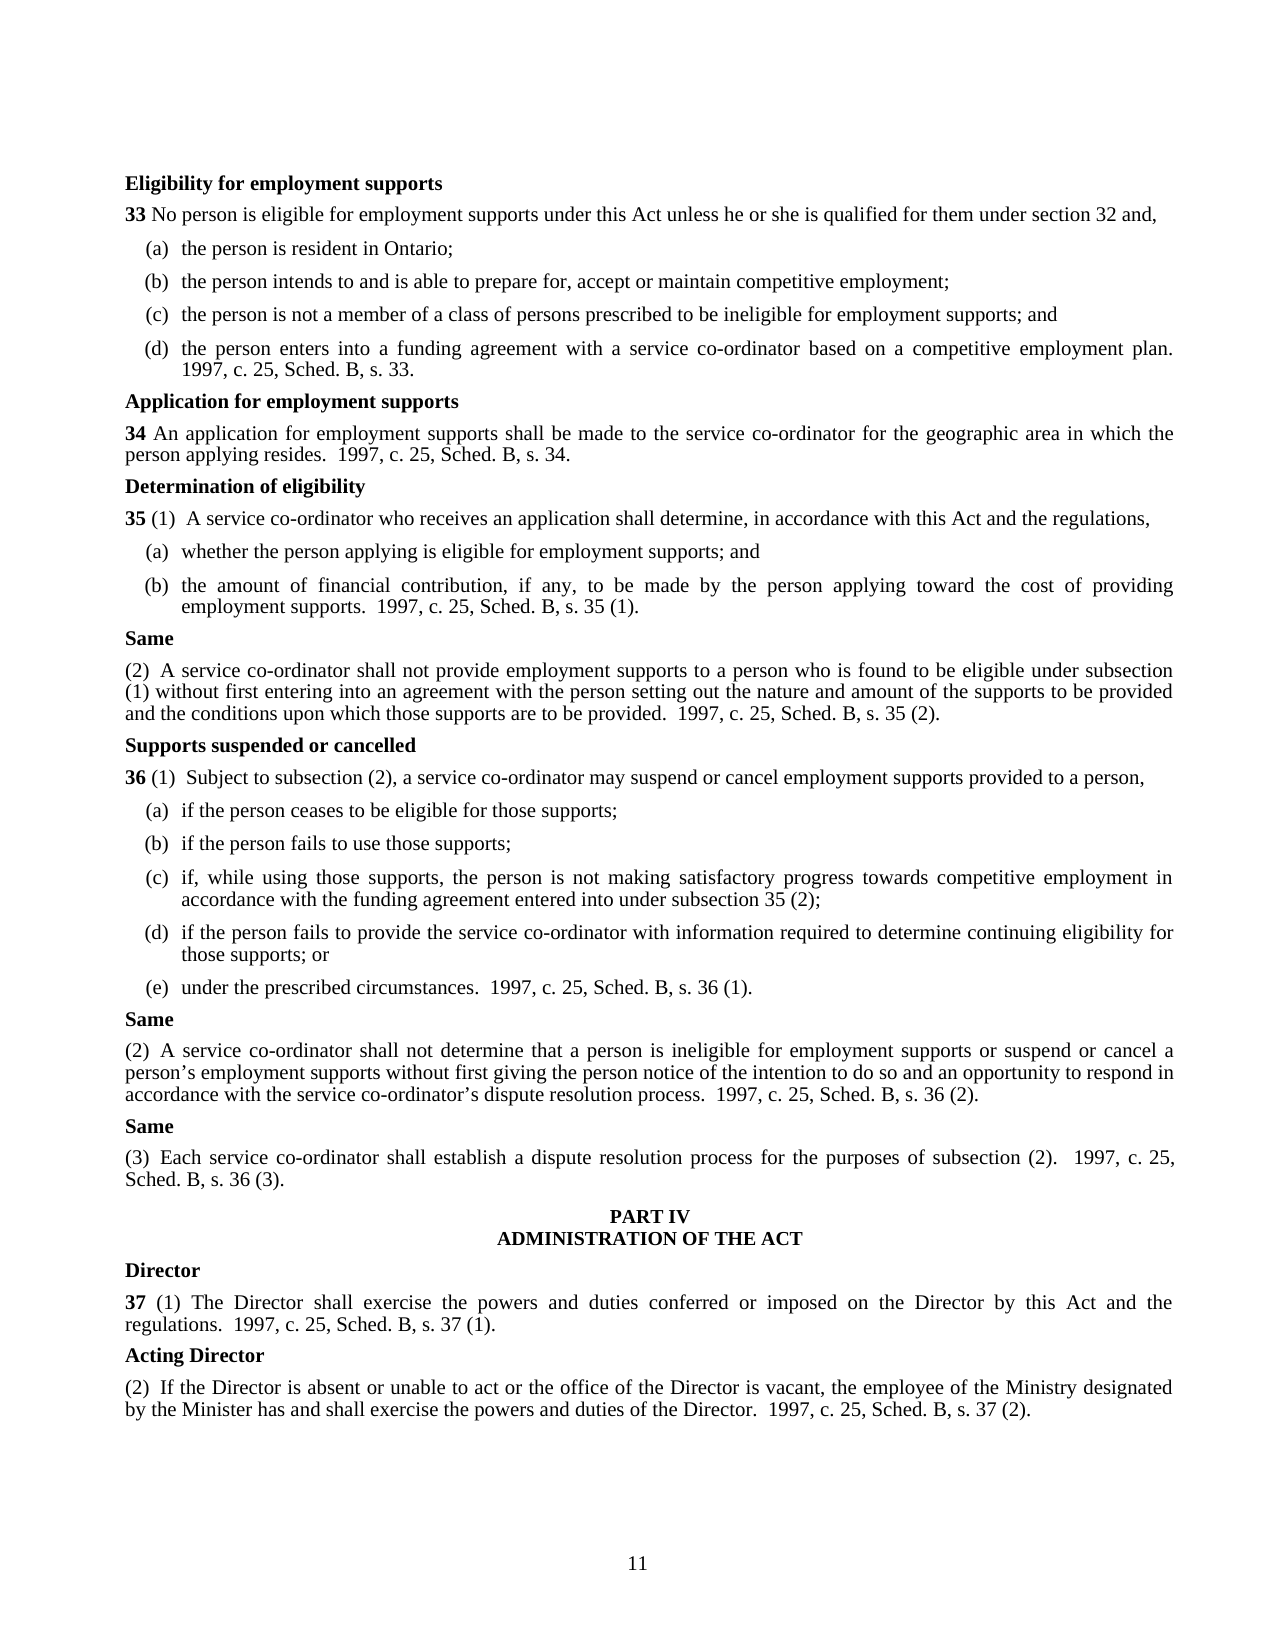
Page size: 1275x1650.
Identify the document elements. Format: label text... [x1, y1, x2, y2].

text 35 (1) A service co-ordinator who receives an application shall determine, in accordance with this Act and the regulations, [125, 508, 1175, 530]
text Application for employment supports [125, 393, 1175, 412]
text Same [125, 1118, 1175, 1137]
text (b) if the person fails to use those supports; [125, 833, 1175, 855]
text (2) If the Director is absent or unable to act or the office of the Director is vacant, the employee of the Ministry designated by the Minister has and shall exercise the powers and duties of the Director. 1997, c. 25, Sched. B, s. 37 (2). [125, 1377, 1175, 1421]
text (2) A service co-ordinator shall not provide employment supports to a person who is found to be eligible under subsection (1) without first entering into an agreement with the person setting out the nature and amount of the supports to be provided and the conditions upon which those supports are to be provided. 1997, c. 25, Sched. B, s. 35 (2). [125, 660, 1175, 725]
text (2) A service co-ordinator shall not determine that a person is ineligible for employment supports or suspend or cancel a person’s employment supports without first giving the person notice of the intention to do so and an opportunity to respond in accordance with the service co-ordinator’s dispute resolution process. 1997, c. 25, Sched. B, s. 36 (2). [125, 1040, 1175, 1106]
text (c) the person is not a member of a class of persons prescribed to be ineligible for employment supports; and [125, 304, 1175, 326]
text (b) the person intends to and is able to prepare for, accept or maintain competitive employment; [125, 271, 1175, 293]
text (a) whether the person applying is eligible for employment supports; and [125, 541, 1175, 563]
text (3) Each service co-ordinator shall establish a dispute resolution process for the purposes of subsection (2). 1997, c. 25, Sched. B, s. 36 (3). [125, 1147, 1175, 1191]
text (d) if the person fails to provide the service co-ordinator with information required to determine continuing eligibility for those supports; or [125, 922, 1175, 965]
text 34 An application for employment supports shall be made to the service co-ordinator for the geographic area in which the person applying resides. 1997, c. 25, Sched. B, s. 34. [125, 423, 1175, 466]
text Same [125, 631, 1175, 649]
text (a) if the person ceases to be eligible for those supports; [125, 800, 1175, 822]
text (b) the amount of financial contribution, if any, to be made by the person applying toward the cost of providing employment supports. 1997, c. 25, Sched. B, s. 35 (1). [125, 574, 1175, 618]
text 37 (1) The Director shall exercise the powers and duties conferred or imposed on the Director by this Act and the regulations. 1997, c. 25, Sched. B, s. 37 (1). [125, 1292, 1175, 1335]
text 33 No person is eligible for employment supports under this Act unless he or she is qualified for them under section 32 and, [125, 204, 1175, 226]
text (e) under the prescribed circumstances. 1997, c. 25, Sched. B, s. 36 (1). [125, 977, 1175, 999]
text Supports suspended or cancelled [125, 738, 1175, 756]
text PART IV ADMINISTRATION OF THE ACT [125, 1207, 1175, 1250]
text Acting Director [125, 1348, 1175, 1367]
text Same [125, 1011, 1175, 1030]
text 36 (1) Subject to subsection (2), a service co-ordinator may suspend or cancel employment supports provided to a person, [125, 767, 1175, 788]
text Eligibility for employment supports [125, 175, 1175, 194]
text (a) the person is resident in Ontario; [125, 237, 1175, 259]
text (c) if, while using those supports, the person is not making satisfactory progress towards competitive employment in accordance with the funding agreement entered into under subsection 35 (2); [125, 867, 1175, 910]
text Director [125, 1263, 1175, 1281]
text (d) the person enters into a funding agreement with a service co-ordinator based on a competitive employment plan. 1997, c. 25, Sched. B, s. 33. [125, 337, 1175, 381]
text Determination of eligibility [125, 479, 1175, 497]
